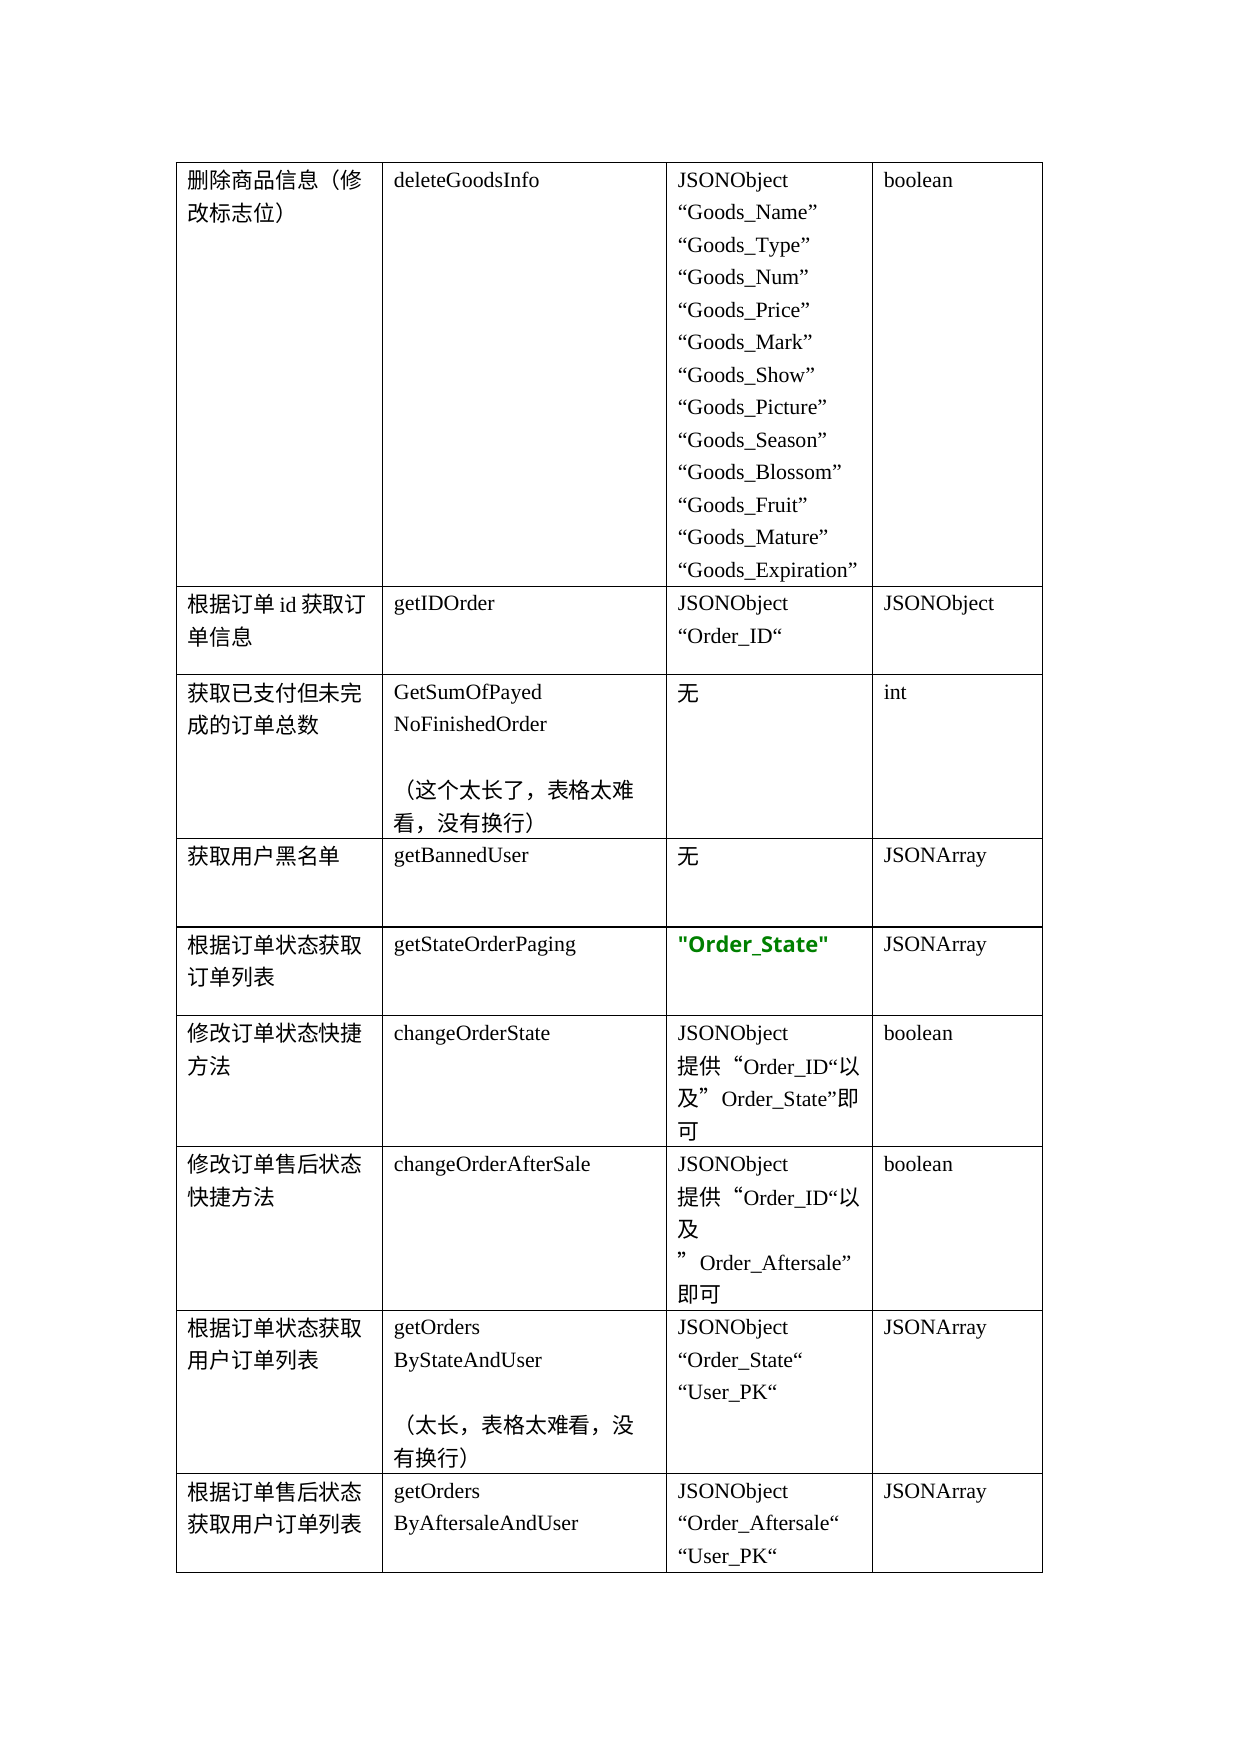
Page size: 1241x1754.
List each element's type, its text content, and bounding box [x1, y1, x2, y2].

table_cell 根据订单售后状态获取用户订单列表 [177, 1474, 382, 1572]
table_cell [667, 1474, 872, 1572]
table_cell deleteGoodsInfo [383, 163, 666, 586]
table_cell 获取已支付但未完成的订单总数 [177, 675, 382, 838]
table_cell GetSumOfPayed NoFinishedOrder （这个太长了，表格太难看，没有换行） [383, 675, 666, 838]
table_cell boolean [873, 163, 1042, 586]
table_cell JSONObject “Order_ID“ [667, 587, 872, 674]
table_cell 根据订单状态获取订单列表 [177, 928, 382, 1015]
table_cell getOrders ByStateAndUser （太长，表格太难看，没有换行） [383, 1311, 666, 1473]
table_cell JSONArray [873, 1474, 1042, 1572]
table_cell JSONArray [873, 839, 1042, 926]
table_cell JSONArray [873, 928, 1042, 1015]
table_cell getBannedUser [383, 839, 666, 926]
table_cell 无 [667, 675, 872, 838]
table_cell changeOrderAfterSale [383, 1147, 666, 1309]
table_cell getStateOrderPaging [383, 928, 666, 1015]
table_cell "Order_State" [667, 928, 872, 1015]
table_cell int [873, 675, 1042, 838]
table_cell 无 [667, 839, 872, 926]
table_cell 获取用户黑名单 [177, 839, 382, 926]
table_cell changeOrderState [383, 1016, 666, 1146]
table_cell 根据订单id获取订单信息 [177, 587, 382, 674]
table_cell 根据订单状态获取用户订单列表 [177, 1311, 382, 1473]
table_cell JSONObject “Order_State“ “User_PK“ [667, 1311, 872, 1473]
table_cell boolean [873, 1147, 1042, 1309]
table_cell 修改订单状态快捷方法 [177, 1016, 382, 1146]
table_cell 删除商品信息（修改标志位） [177, 163, 382, 586]
table_cell JSONArray [873, 1311, 1042, 1473]
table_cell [383, 1474, 666, 1572]
table_cell JSONObject 提供“Order_ID“以及”Order_Aftersale”即可 [667, 1147, 872, 1309]
table_cell JSONObject [873, 587, 1042, 674]
table_cell boolean [873, 1016, 1042, 1146]
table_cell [667, 163, 872, 586]
table_cell JSONObject 提供“Order_ID“以及”Order_State”即可 [667, 1016, 872, 1146]
table_cell 修改订单售后状态快捷方法 [177, 1147, 382, 1309]
table_cell getIDOrder [383, 587, 666, 674]
